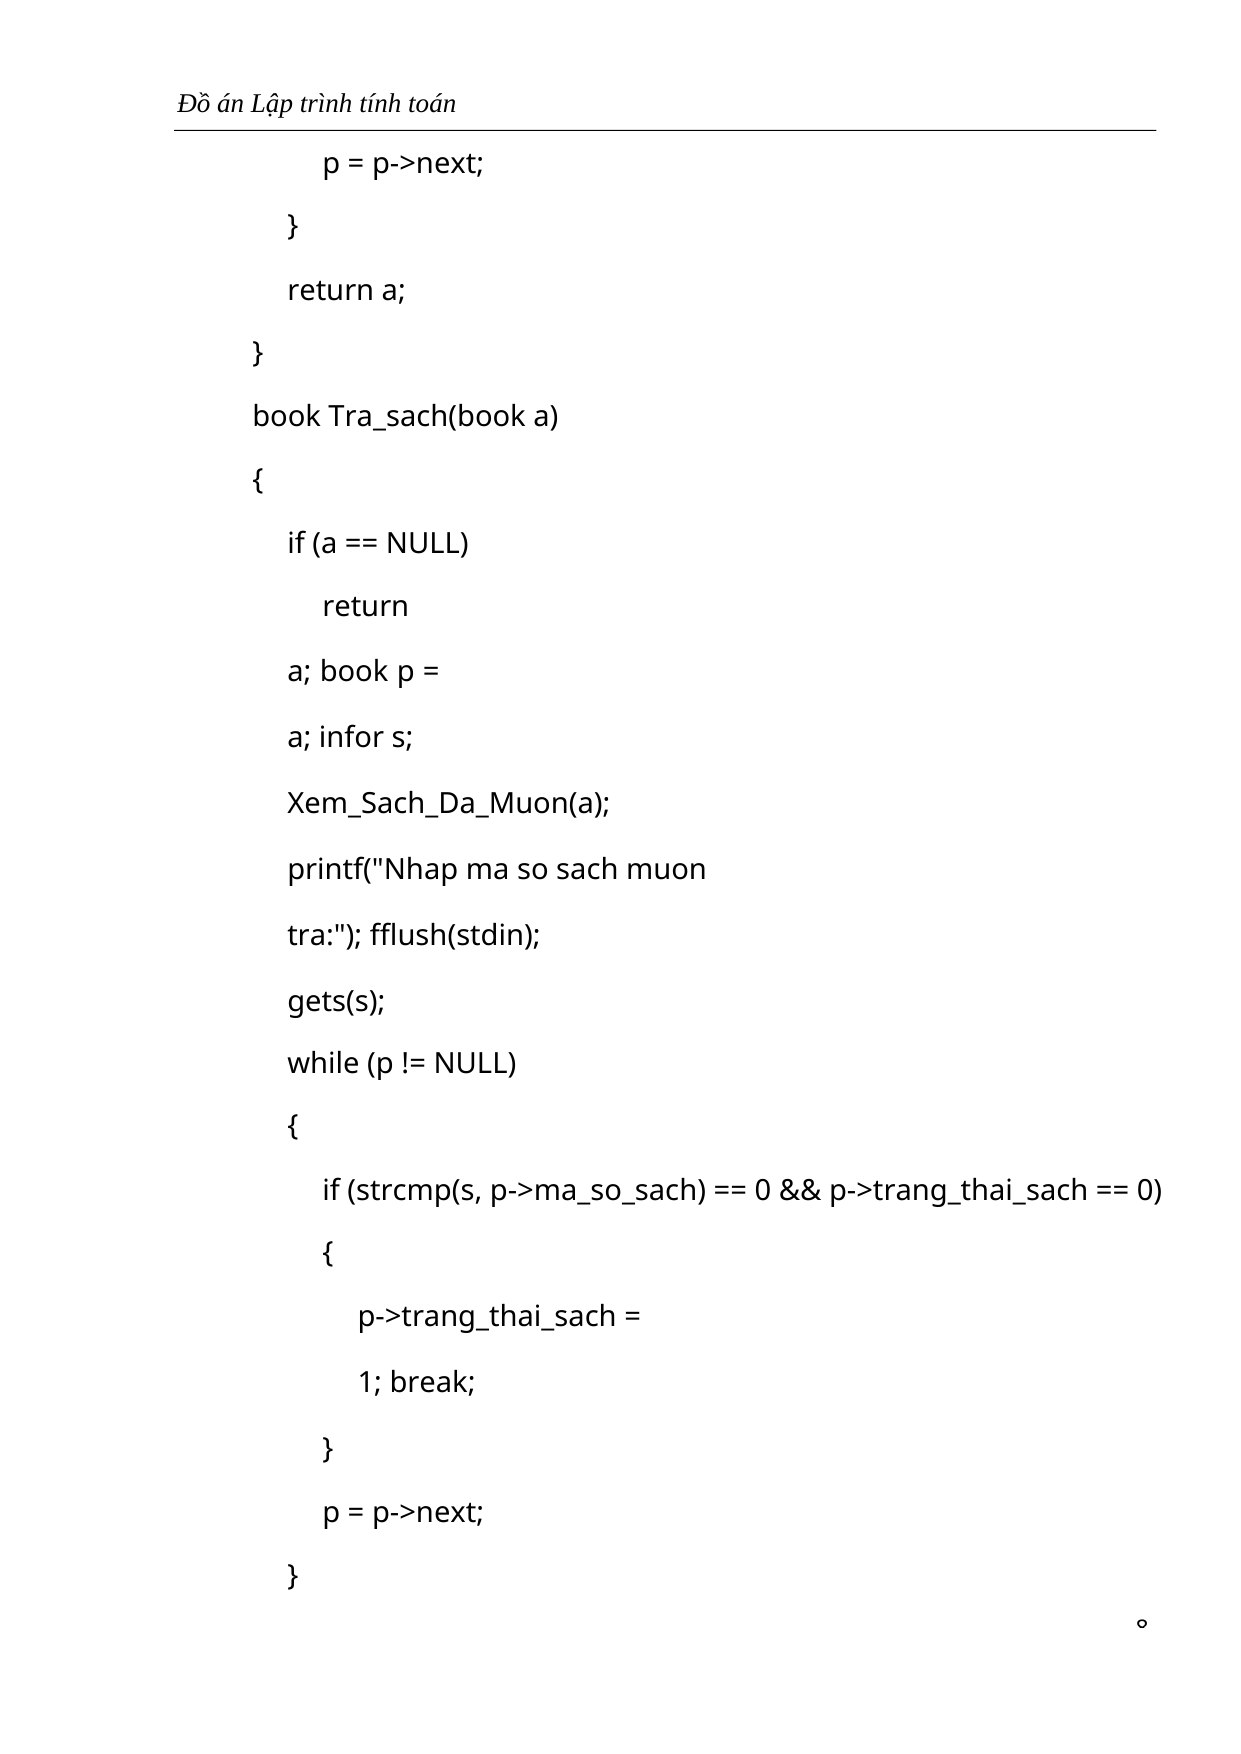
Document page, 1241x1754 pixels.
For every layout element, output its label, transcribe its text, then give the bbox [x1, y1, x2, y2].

text return a; [287, 269, 1182, 309]
text { [252, 458, 1182, 498]
text Xem_Sach_Da_Muon(a); printf("Nhap ma so sach muon tra:"); fflush(stdin); [287, 782, 768, 954]
text } [287, 1554, 1182, 1594]
text p = p->next; [322, 1492, 1182, 1531]
text } [287, 204, 1182, 244]
text book Tra_sach(book a) [252, 396, 1182, 435]
text } [252, 331, 1182, 371]
text gets(s); [287, 980, 1182, 1019]
text while (p != NULL) [287, 1042, 1182, 1082]
text } [322, 1427, 1182, 1467]
text if (a == NULL) [287, 522, 1182, 562]
text { [322, 1231, 1182, 1271]
text if (strcmp(s, p->ma_so_sach) == 0 && p->trang_thai_sach == 0) [322, 1169, 1182, 1208]
text p = p->next; [322, 142, 1182, 182]
text return a; book p = a; infor s; [287, 585, 439, 756]
text { [287, 1104, 1182, 1144]
text p->trang_thai_sach = 1; break; [357, 1296, 668, 1401]
